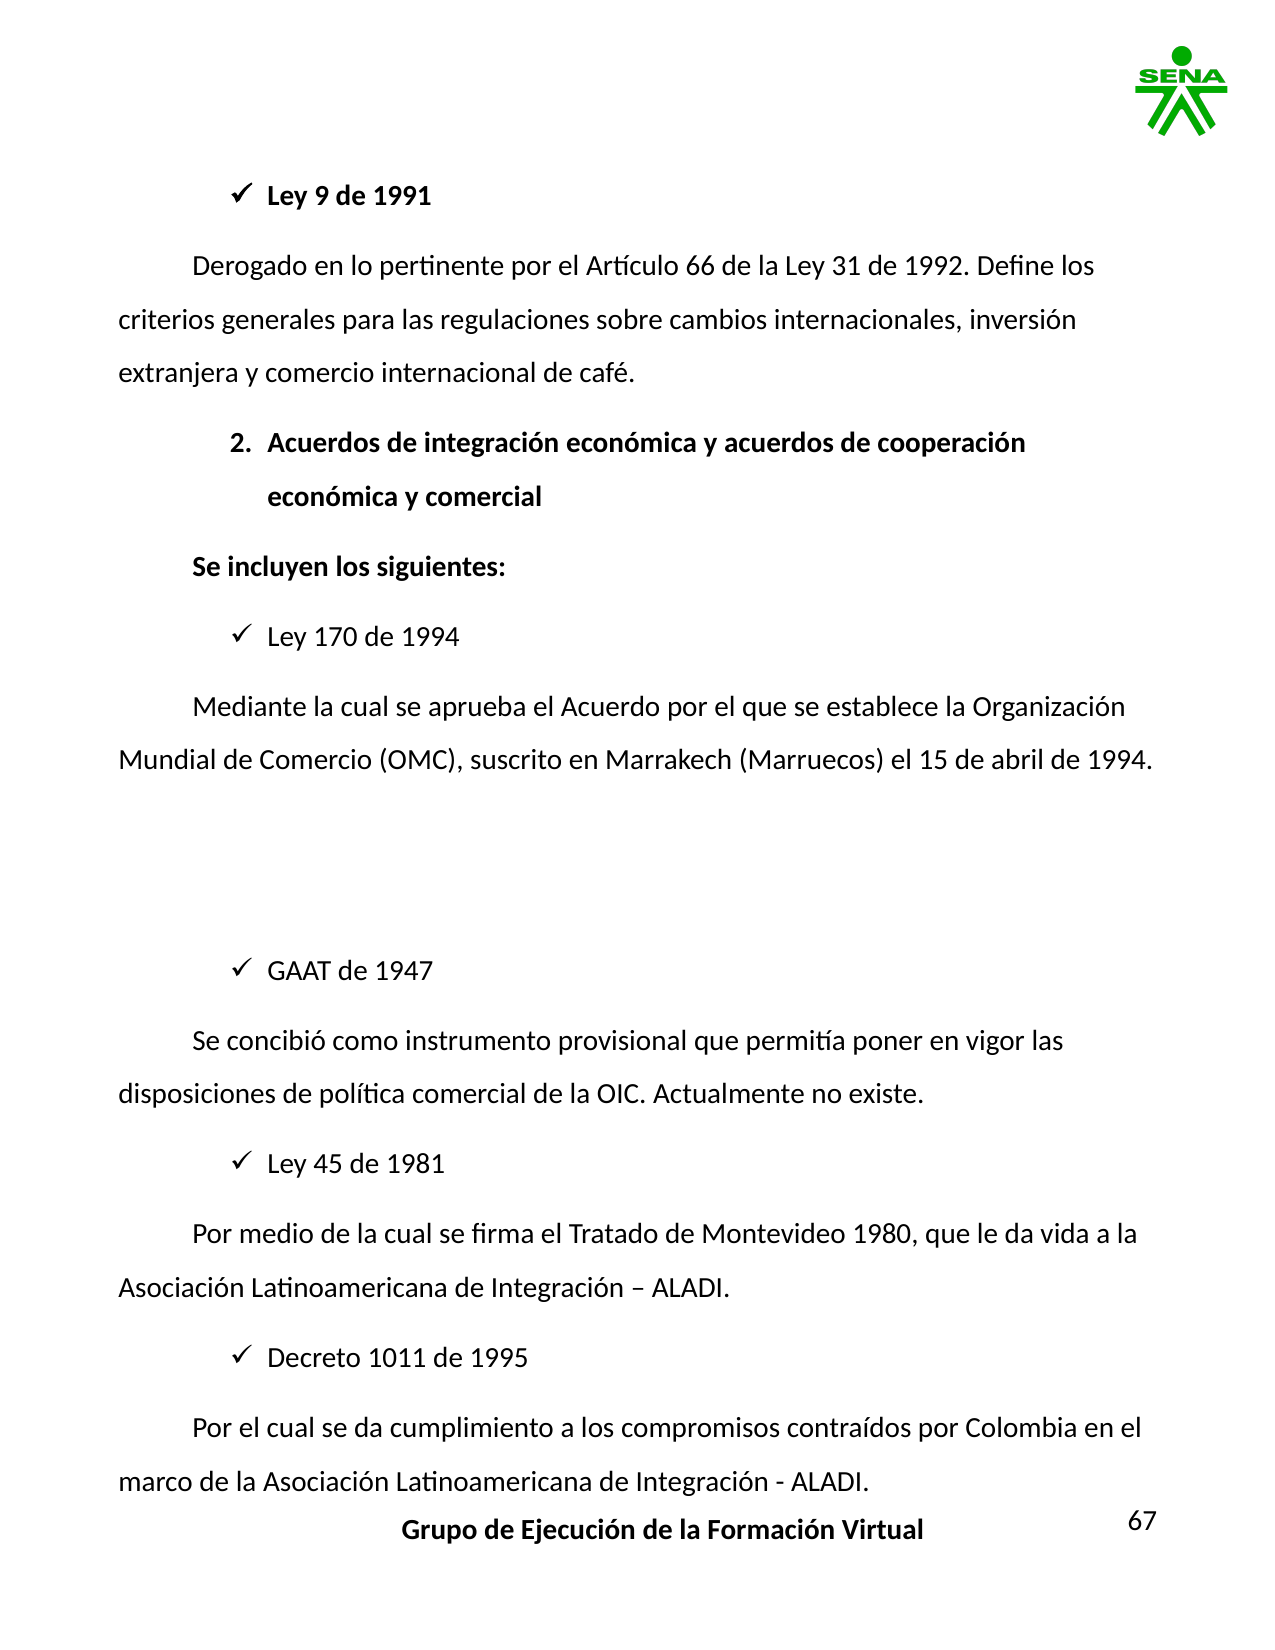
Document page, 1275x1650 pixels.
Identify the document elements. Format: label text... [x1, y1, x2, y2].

list Ley 9 de 1991 [229, 177, 1157, 213]
text Por medio de la cual se firma el Tratado de Montevideo 1980, que le da vida a la Asociación Latinoamericana de Integración – ALADI. [118, 1216, 1157, 1304]
list Ley 170 de 1994 [229, 618, 1157, 653]
list Ley 45 de 1981 [229, 1145, 1157, 1181]
text Derogado en lo pertinente por el Artículo 66 de la Ley 31 de 1992. Define los criterios generales para las regulaciones sobre cambios internacionales, inversión extranjera y comercio internacional de café. [118, 247, 1157, 390]
text Se concibió como instrumento provisional que permitía poner en vigor las disposiciones de política comercial de la OIC. Actualmente no existe. [118, 1022, 1157, 1111]
text Por el cual se da cumplimiento a los compromisos contraídos por Colombia en el marco de la Asociación Latinoamericana de Integración - ALADI. [118, 1409, 1157, 1498]
list Acuerdos de integración económica y acuerdos de cooperación económica y comercial [229, 424, 1157, 513]
text Mediante la cual se aprueba el Acuerdo por el que se establece la Organización Mundial de Comercio (OMC), suscrito en Marrakech (Marruecos) el 15 de abril de 1994. [118, 688, 1157, 777]
picture [1135, 46, 1228, 136]
text Se incluyen los siguientes: [118, 548, 1157, 583]
list GAAT de 1947 [229, 952, 1157, 987]
list Decreto 1011 de 1995 [229, 1339, 1157, 1375]
